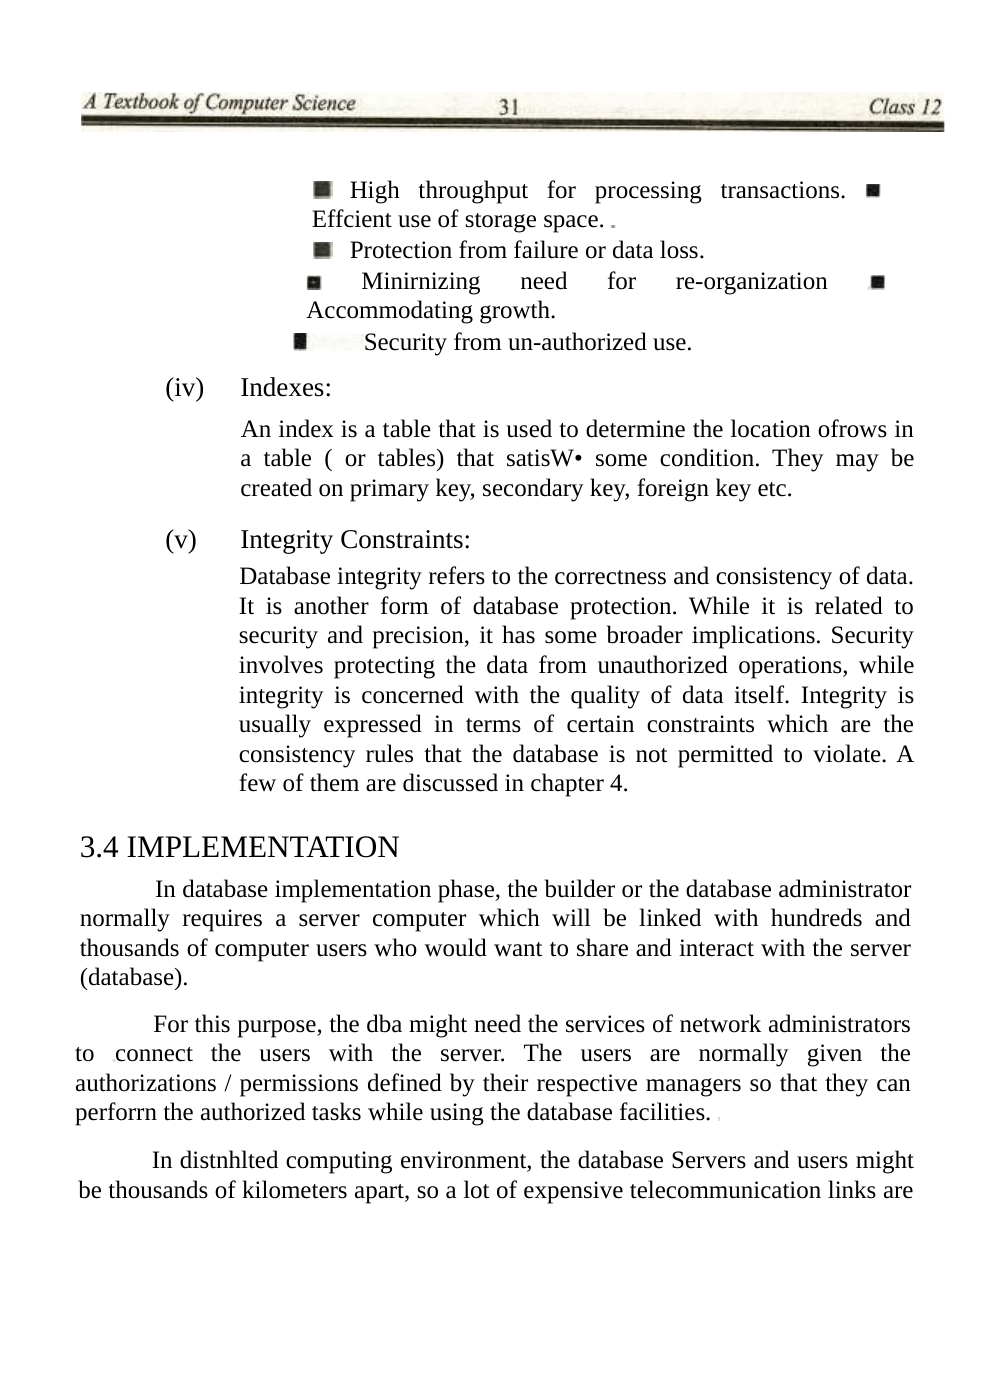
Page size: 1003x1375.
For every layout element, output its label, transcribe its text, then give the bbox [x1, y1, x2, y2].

picture [867, 275, 886, 290]
text Database integrity refers to the correctness and consistency of data. It is another form of database protection. While it is related to security and precision, it has some broader implications. Security involves protecting the data from unauthorized operations, while integrity is concerned with the quality of data itself. Integrity is usually expressed in terms of certain constraints which are the consistency rules that the database is not permitted to violate. A few of them are discussed in chapter 4. [239, 561, 915, 797]
text For this purpose, the dba might need the services of network administrators to connect the users with the server. The users are normally given the authorizations / permissions defined by their respective managers so that they can perforrn the authorized tasks while using the database facilities. [75, 1009, 912, 1126]
text 3.4 IMPLEMENTATION [79, 828, 956, 864]
list Protection from failure or data loss. [312, 236, 880, 264]
list Indexes: [165, 371, 956, 403]
picture [865, 184, 881, 198]
list High throughput for processing transactions. Effcient use of storage space. [312, 175, 880, 233]
picture [81, 92, 945, 132]
text An index is a table that is used to determine the location ofrows in a table ( or tables) that satisW• some condition. They may be created on primary key, secondary key, foreign key etc. [240, 414, 915, 502]
picture [313, 242, 333, 259]
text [78, 1145, 915, 1204]
picture [293, 333, 364, 351]
picture [306, 275, 322, 290]
text Security from un-authorized use. [132, 327, 853, 356]
text Minirnizing need for re-organization Accommodating growth. [306, 266, 885, 324]
text In database implementation phase, the builder or the database administrator normally requires a server computer which will be linked with hundreds and thousands of computer users who would want to share and interact with the server (database). [79, 874, 912, 991]
picture [313, 181, 333, 199]
list Integrity Constraints: [165, 523, 956, 554]
